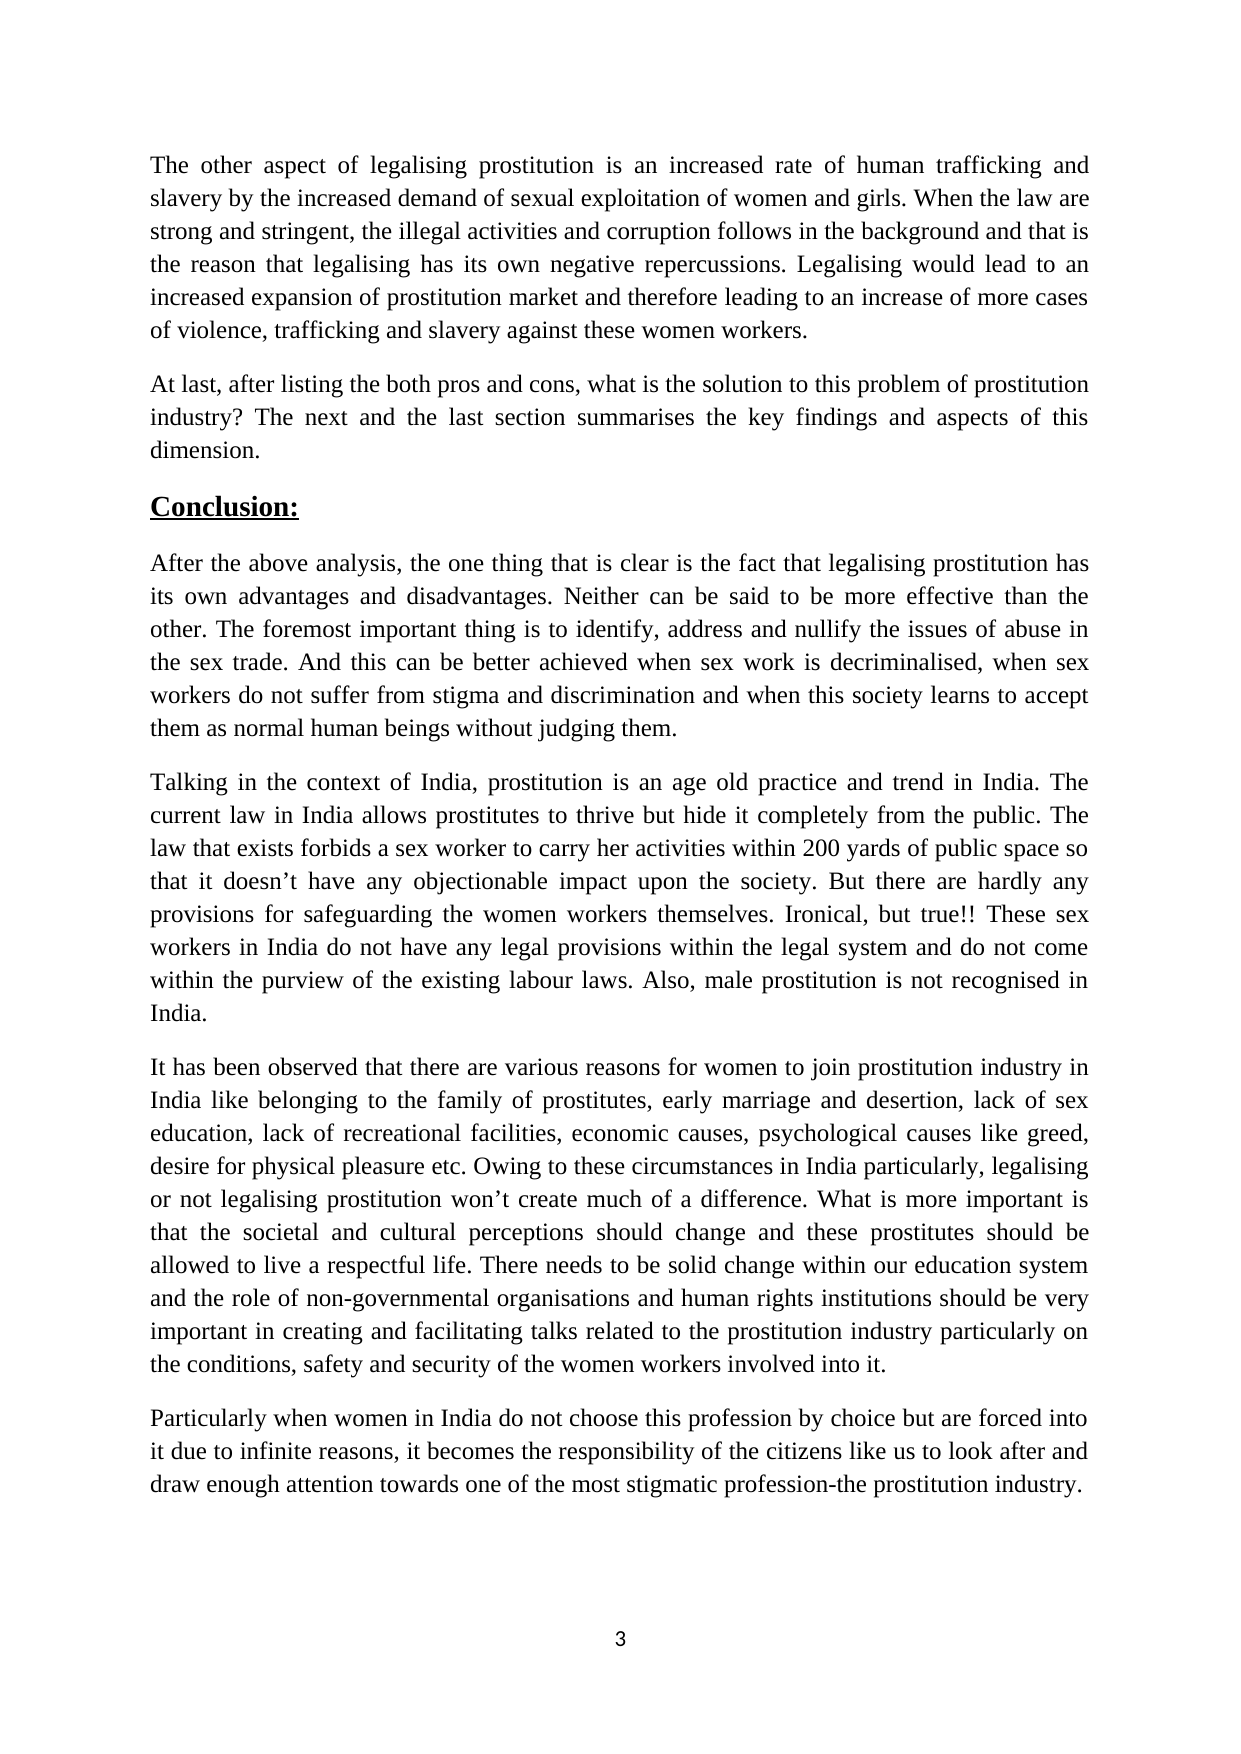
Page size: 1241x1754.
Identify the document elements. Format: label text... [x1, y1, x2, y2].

text The other aspect of legalising prostitution is an increased rate of human trafficking and slavery by the increased demand of sexual exploitation of women and girls. When the law are strong and stringent, the illegal activities and corruption follows in the background and that is the reason that legalising has its own negative repercussions. Legalising would lead to an increased expansion of prostitution market and therefore leading to an increase of more cases of violence, trafficking and slavery against these women workers. [150, 150, 1090, 344]
text It has been observed that there are various reasons for women to join prostitution industry in India like belonging to the family of prostitutes, early marriage and desertion, lack of sex education, lack of recreational facilities, economic causes, psychological causes like greed, desire for physical pleasure etc. Owing to these circumstances in India particularly, legalising or not legalising prostitution won’t create much of a difference. What is more important is that the societal and cultural perceptions should change and these prostitutes should be allowed to live a respectful life. There needs to be solid change within our education system and the role of non-governmental organisations and human rights institutions should be very important in creating and facilitating talks related to the prostitution industry particularly on the conditions, safety and security of the women workers involved into it. [150, 1052, 1090, 1378]
text After the above analysis, the one thing that is clear is the fact that legalising prostitution has its own advantages and disadvantages. Neither can be said to be more effective than the other. The foremost important thing is to identify, address and nullify the issues of abuse in the sex trade. And this can be better achieved when sex work is decriminalised, when sex workers do not suffer from stigma and discrimination and when this society learns to accept them as normal human beings without judging them. [150, 548, 1090, 742]
text At last, after listing the both pros and cons, what is the solution to this problem of prostitution industry? The next and the last section summarises the key findings and aspects of this dimension. [150, 369, 1090, 464]
text Particularly when women in India do not choose this profession by choice but are forced into it due to infinite reasons, it becomes the responsibility of the citizens like us to look after and draw enough attention towards one of the most stigmatic profession-the prostitution industry. [150, 1403, 1090, 1498]
text Talking in the context of India, prostitution is an age old practice and trend in India. The current law in India allows prostitutes to thrive but hide it completely from the public. The law that exists forbids a sex worker to carry her activities within 200 yards of public space so that it doesn’t have any objectionable impact upon the society. But there are hardly any provisions for safeguarding the women workers themselves. Ironical, but true!! These sex workers in India do not have any legal provisions within the legal system and do not come within the purview of the existing labour laws. Also, male prostitution is not recognised in India. [150, 767, 1090, 1027]
text Conclusion: [150, 489, 1090, 522]
